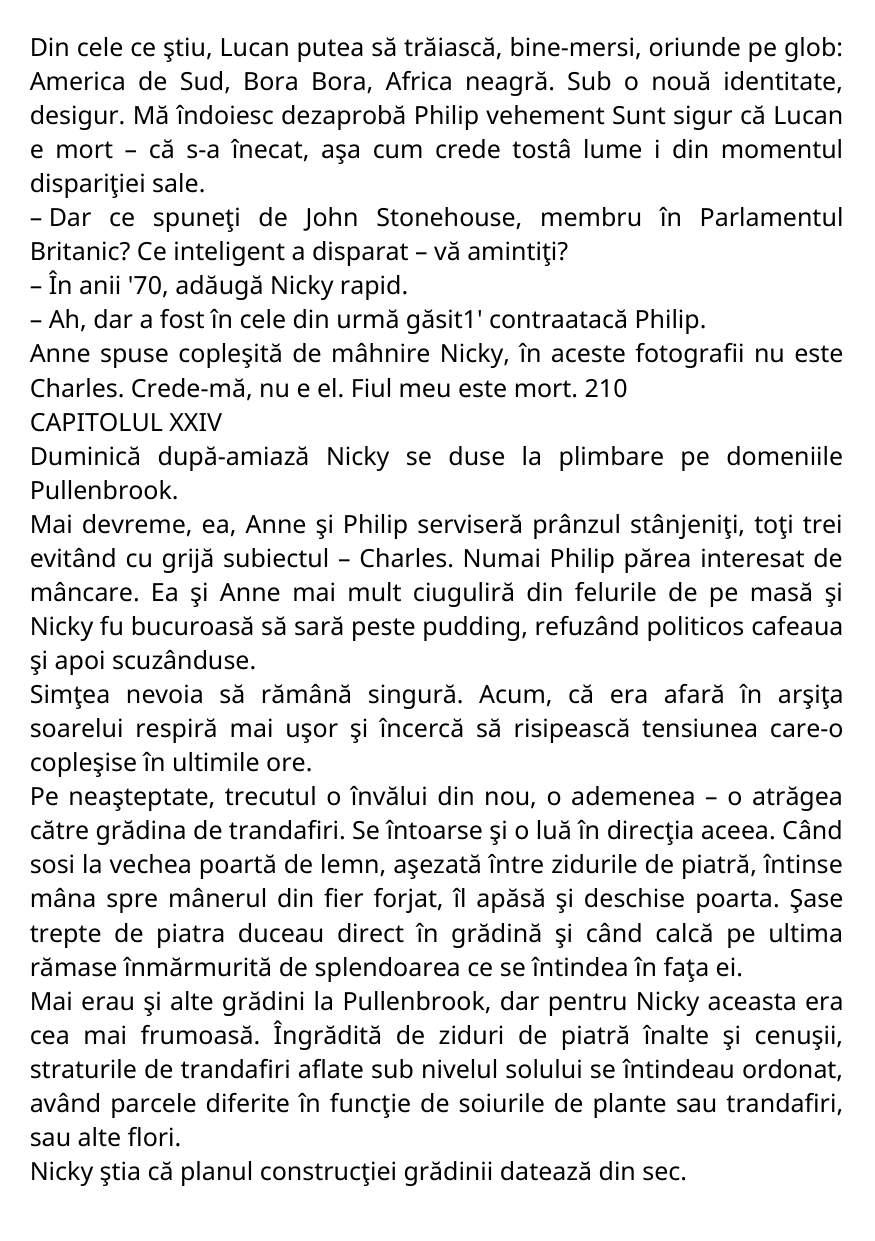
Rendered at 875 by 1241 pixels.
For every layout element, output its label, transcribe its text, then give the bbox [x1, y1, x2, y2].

text – Dar ce spuneţi de John Stonehouse, membru în Parlamentul Britanic? Ce inteligent a disparat – vă amintiţi? [29, 200, 844, 268]
text Din cele ce ştiu, Lucan putea să trăiască, bine-mersi, oriunde pe glob: America de Sud, Bora Bora, Africa neagră. Sub o nouă identitate, desigur. Mă îndoiesc dezaprobă Philip vehement Sunt sigur că Lucan e mort – că s-a înecat, aşa cum crede tostâ lume i din momentul dispariţiei sale. [29, 29, 844, 200]
text Simţea nevoia să rămână singură. Acum, că era afară în arşiţa soarelui respiră mai uşor şi încercă să risipească tensiunea care-o copleşise în ultimile ore. [29, 677, 844, 779]
text – În anii '70, adăugă Nicky rapid. [29, 268, 844, 302]
text Mai devreme, ea, Anne şi Philip serviseră prânzul stânjeniţi, toţi trei evitând cu grijă subiectul – Charles. Numai Philip părea interesat de mâncare. Ea şi Anne mai mult ciuguliră din felurile de pe masă şi Nicky fu bucuroasă să sară peste pudding, refuzând politicos cafeaua şi apoi scuzânduse. [29, 506, 844, 677]
text Anne spuse copleşită de mâhnire Nicky, în aceste fotografii nu este Charles. Crede-mă, nu e el. Fiul meu este mort. 210 [29, 336, 844, 404]
text Pe neaşteptate, trecutul o învălui din nou, o ademenea – o atrăgea către grădina de trandafiri. Se întoarse şi o luă în direcţia aceea. Când sosi la vechea poartă de lemn, aşezată între zidurile de piatră, întinse mâna spre mânerul din fier forjat, îl apăsă şi deschise poarta. Şase trepte de piatra duceau direct în grădină şi când calcă pe ultima rămase înmărmurită de splendoarea ce se întindea în faţa ei. [29, 779, 844, 983]
text Mai erau şi alte grădini la Pullenbrook, dar pentru Nicky aceasta era cea mai frumoasă. Îngrădită de ziduri de piatră înalte şi cenuşii, straturile de trandafiri aflate sub nivelul solului se întindeau ordonat, având parcele diferite în funcţie de soiurile de plante sau trandafiri, sau alte flori. [29, 983, 844, 1154]
text Duminică după-amiază Nicky se duse la plimbare pe domeniile Pullenbrook. [29, 438, 844, 506]
text CAPITOLUL XXIV [29, 404, 844, 438]
text Nicky ştia că planul construcţiei grădinii datează din sec. [29, 1154, 844, 1188]
text – Ah, dar a fost în cele din urmă găsit1' contraatacă Philip. [29, 302, 844, 336]
